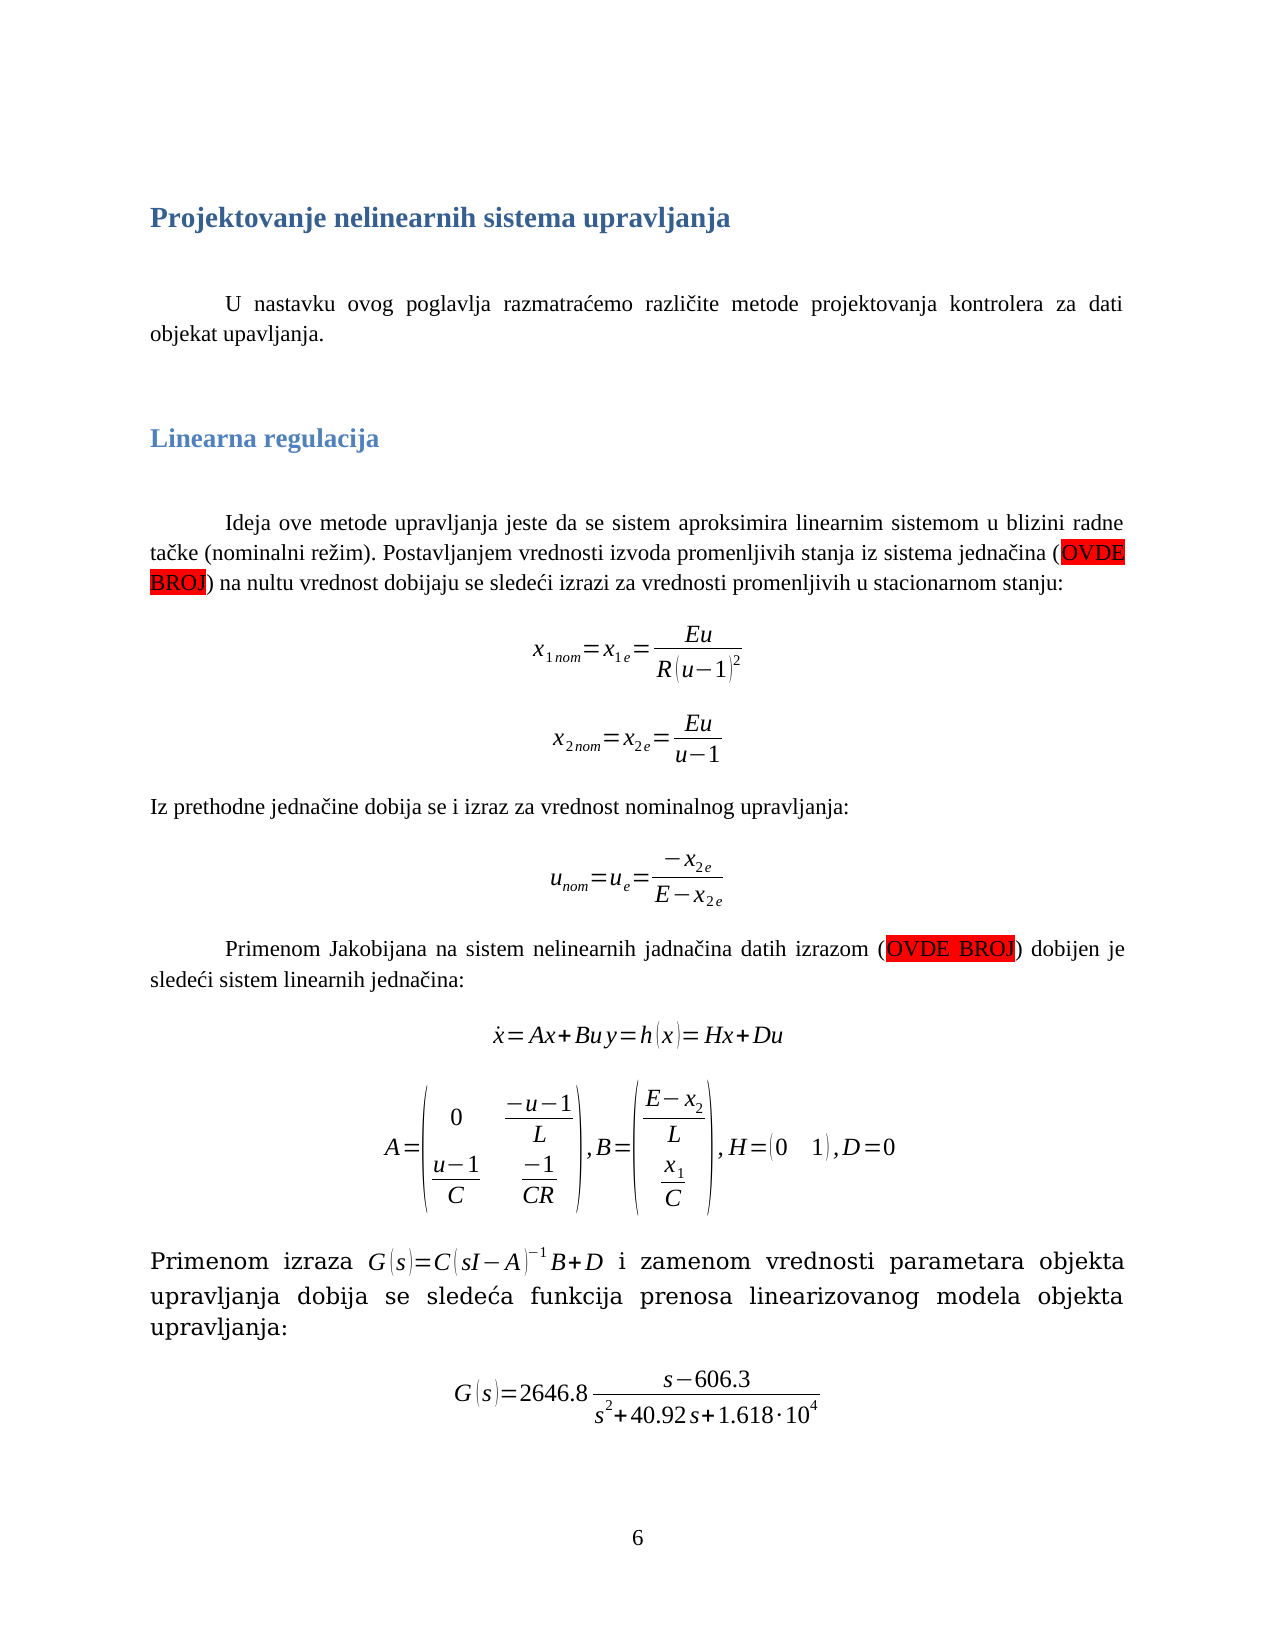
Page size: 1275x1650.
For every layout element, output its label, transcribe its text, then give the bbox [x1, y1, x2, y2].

text Ideja ove metode upravljanja jeste da se sistem aproksimira linearnim sistemom u blizini radne tačke (nominalni režim). Postavljanjem vrednosti izvoda promenljivih stanja iz sistema jednačina (OVDE BROJ) na nultu vrednost dobijaju se sledeći izrazi za vrednosti promenljivih u stacionarnom stanju: [150, 509, 1125, 595]
text Primenom Jakobijana na sistem nelinearnih jadnačina datih izrazom (OVDE BROJ) dobijen je sledeći sistem linearnih jednačina: [150, 935, 1125, 992]
text U nastavku ovog poglavlja razmatraćemo različite metode projektovanja kontrolera za dati objekat upavljanja. [150, 289, 1125, 346]
text Iz prethodne jednačine dobija se i izraz za vrednost nominalnog upravljanja: [150, 793, 1125, 820]
subtitle Linearna regulacija [150, 422, 1125, 453]
subtitle Projektovanje nelinearnih sistema upravljanja [150, 200, 1125, 233]
text Primenom izraza i zamenom vrednosti parametara objekta upravljanja dobija se sledeća funkcija prenosa linearizovanog modela objekta upravljanja: [150, 1244, 1125, 1340]
